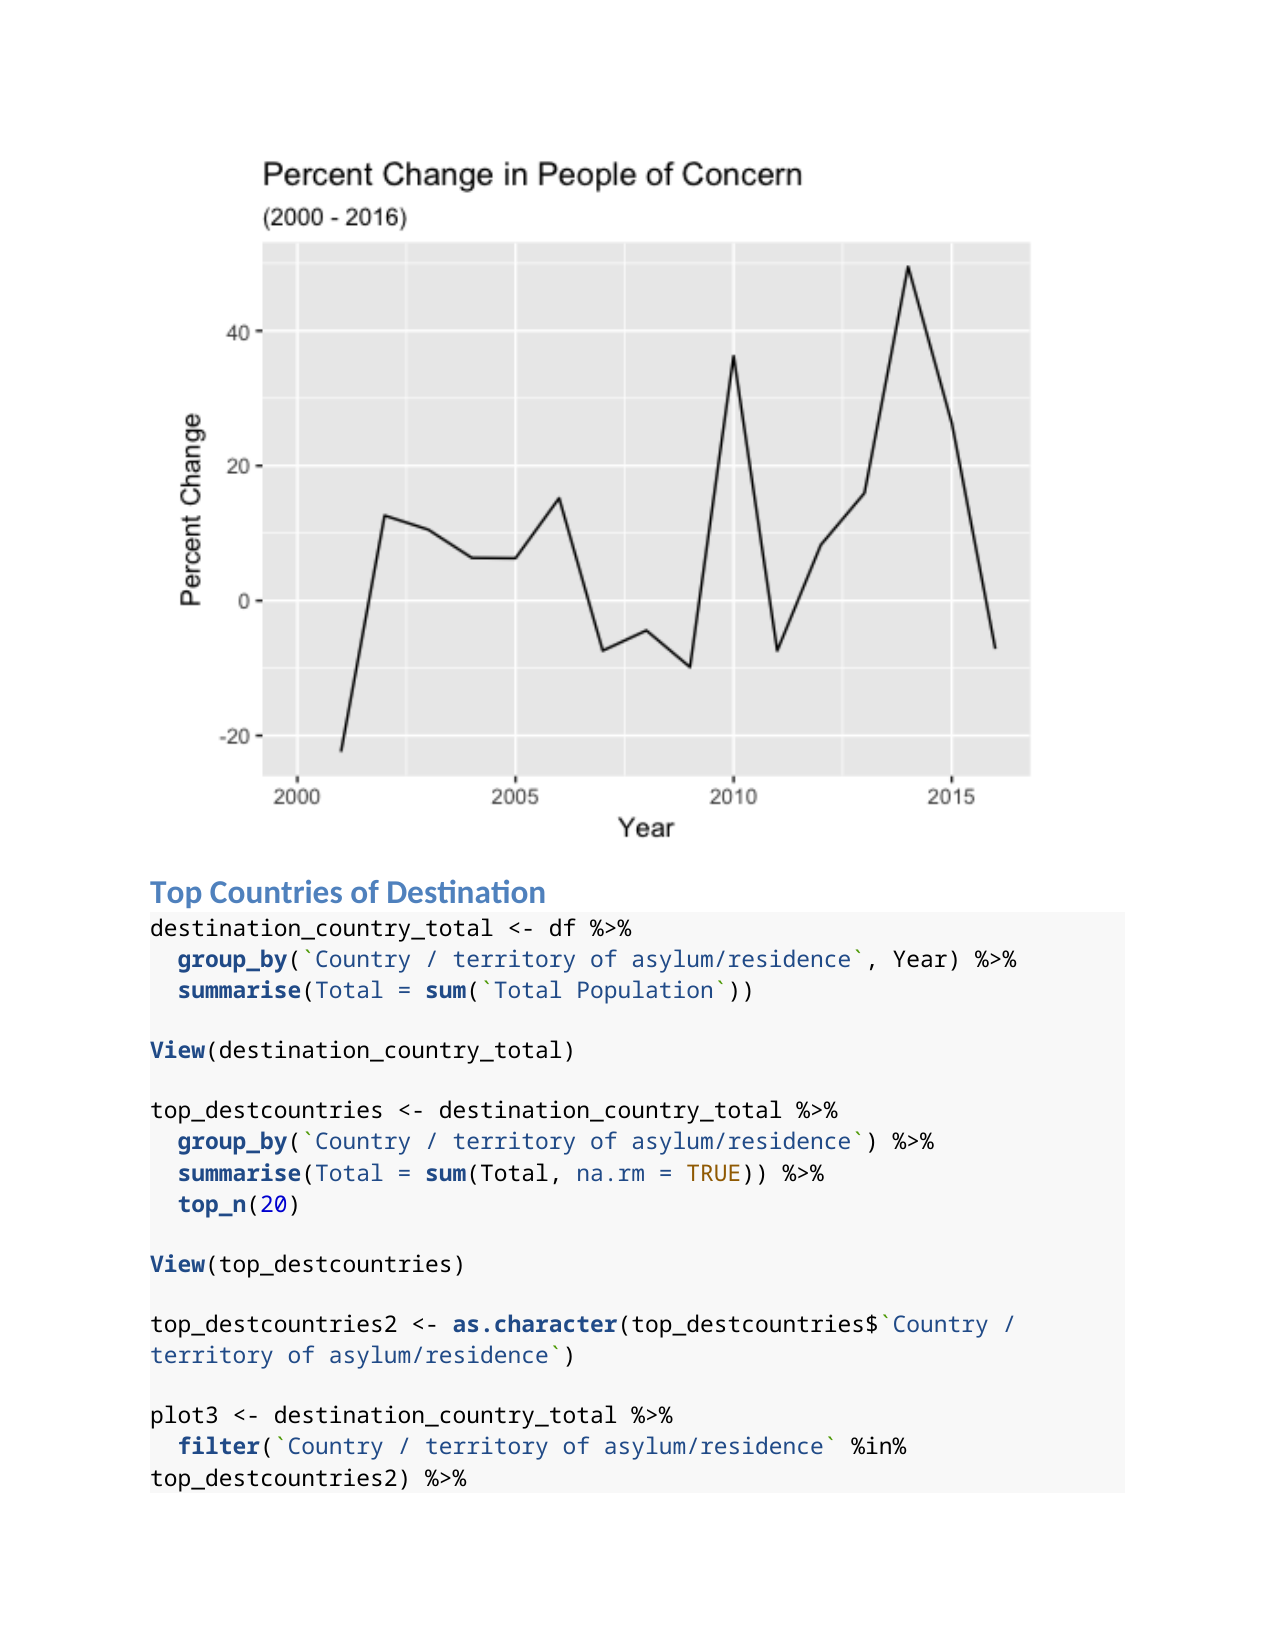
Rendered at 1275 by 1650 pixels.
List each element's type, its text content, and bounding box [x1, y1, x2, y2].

subtitle Top Countries of Destination [150, 871, 1125, 912]
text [150, 912, 1125, 1493]
picture [168, 150, 1044, 850]
